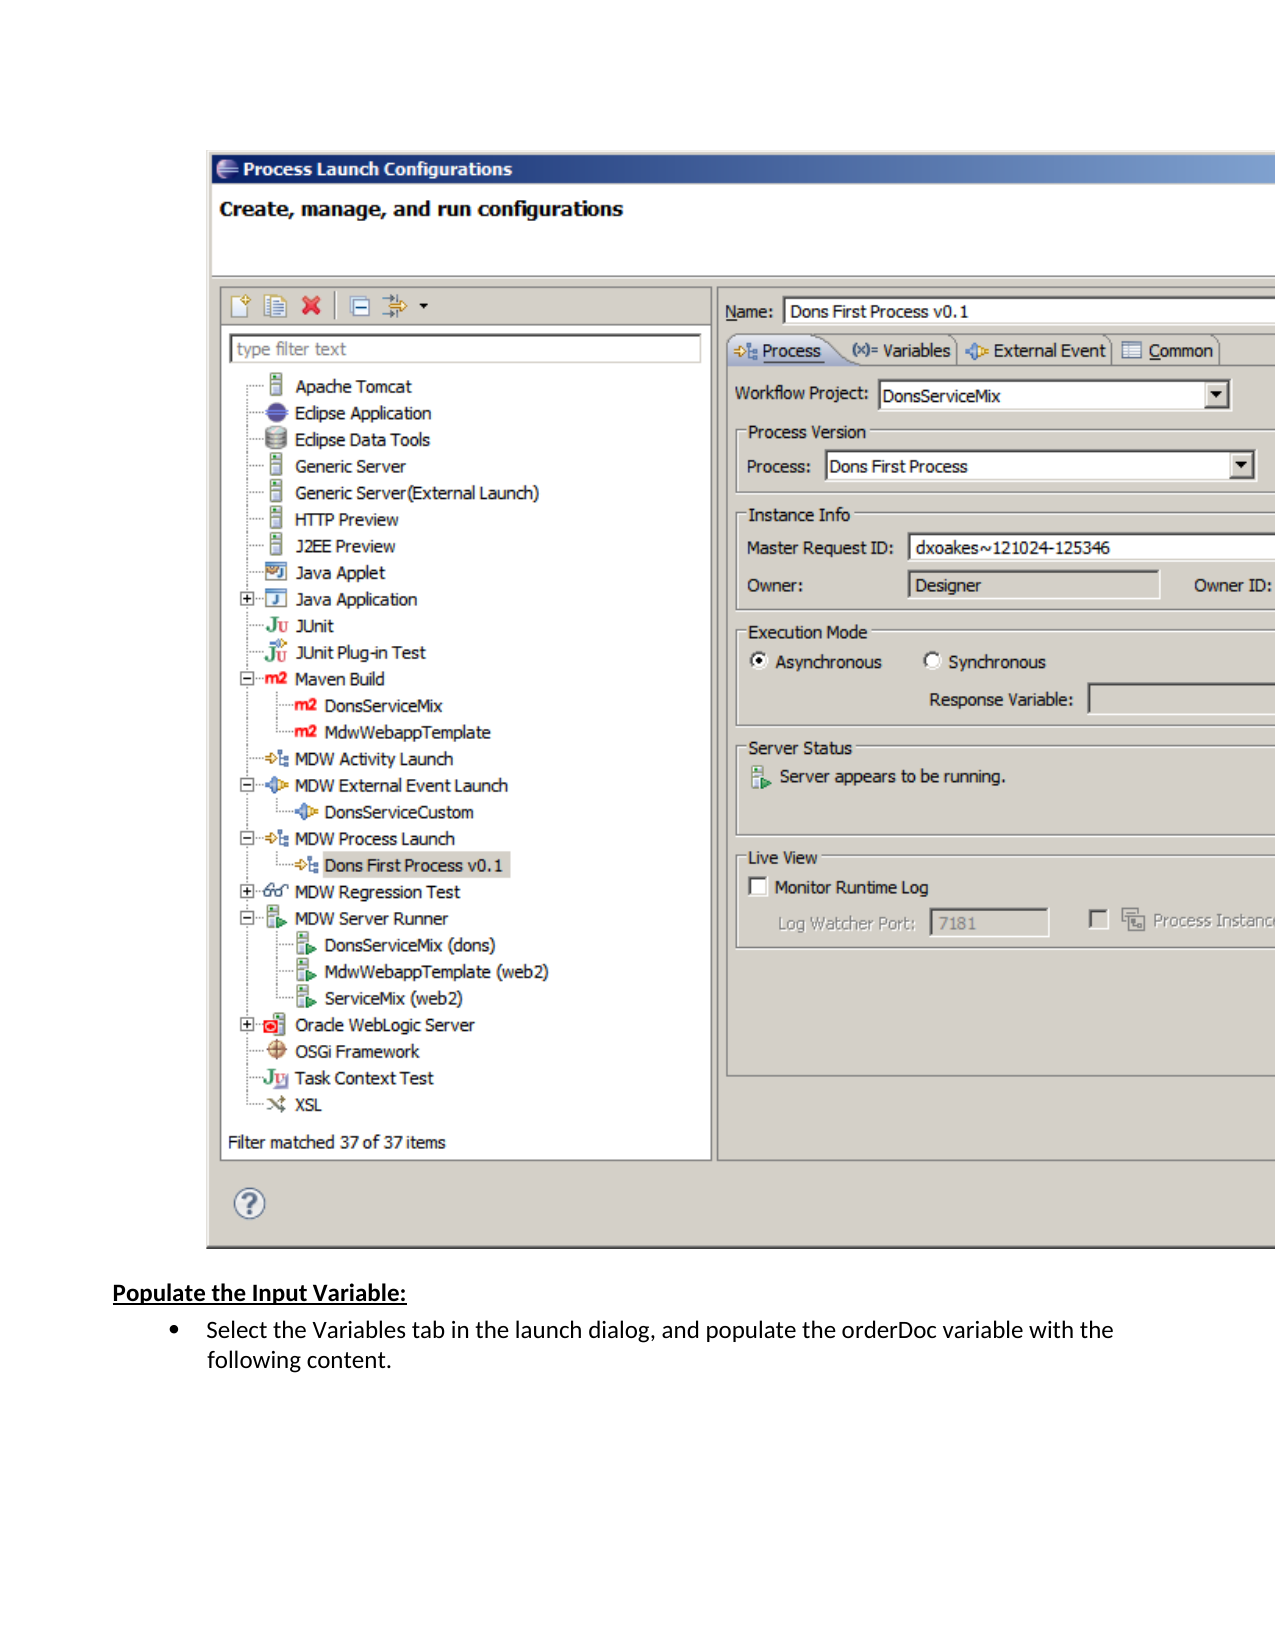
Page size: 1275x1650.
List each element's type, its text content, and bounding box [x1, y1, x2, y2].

picture [206, 150, 1275, 1249]
list Select the Variables tab in the launch dialog, and populate the orderDoc variable with the following content. [169, 1314, 1162, 1375]
text Populate the Input Variable: [112, 1277, 1162, 1308]
